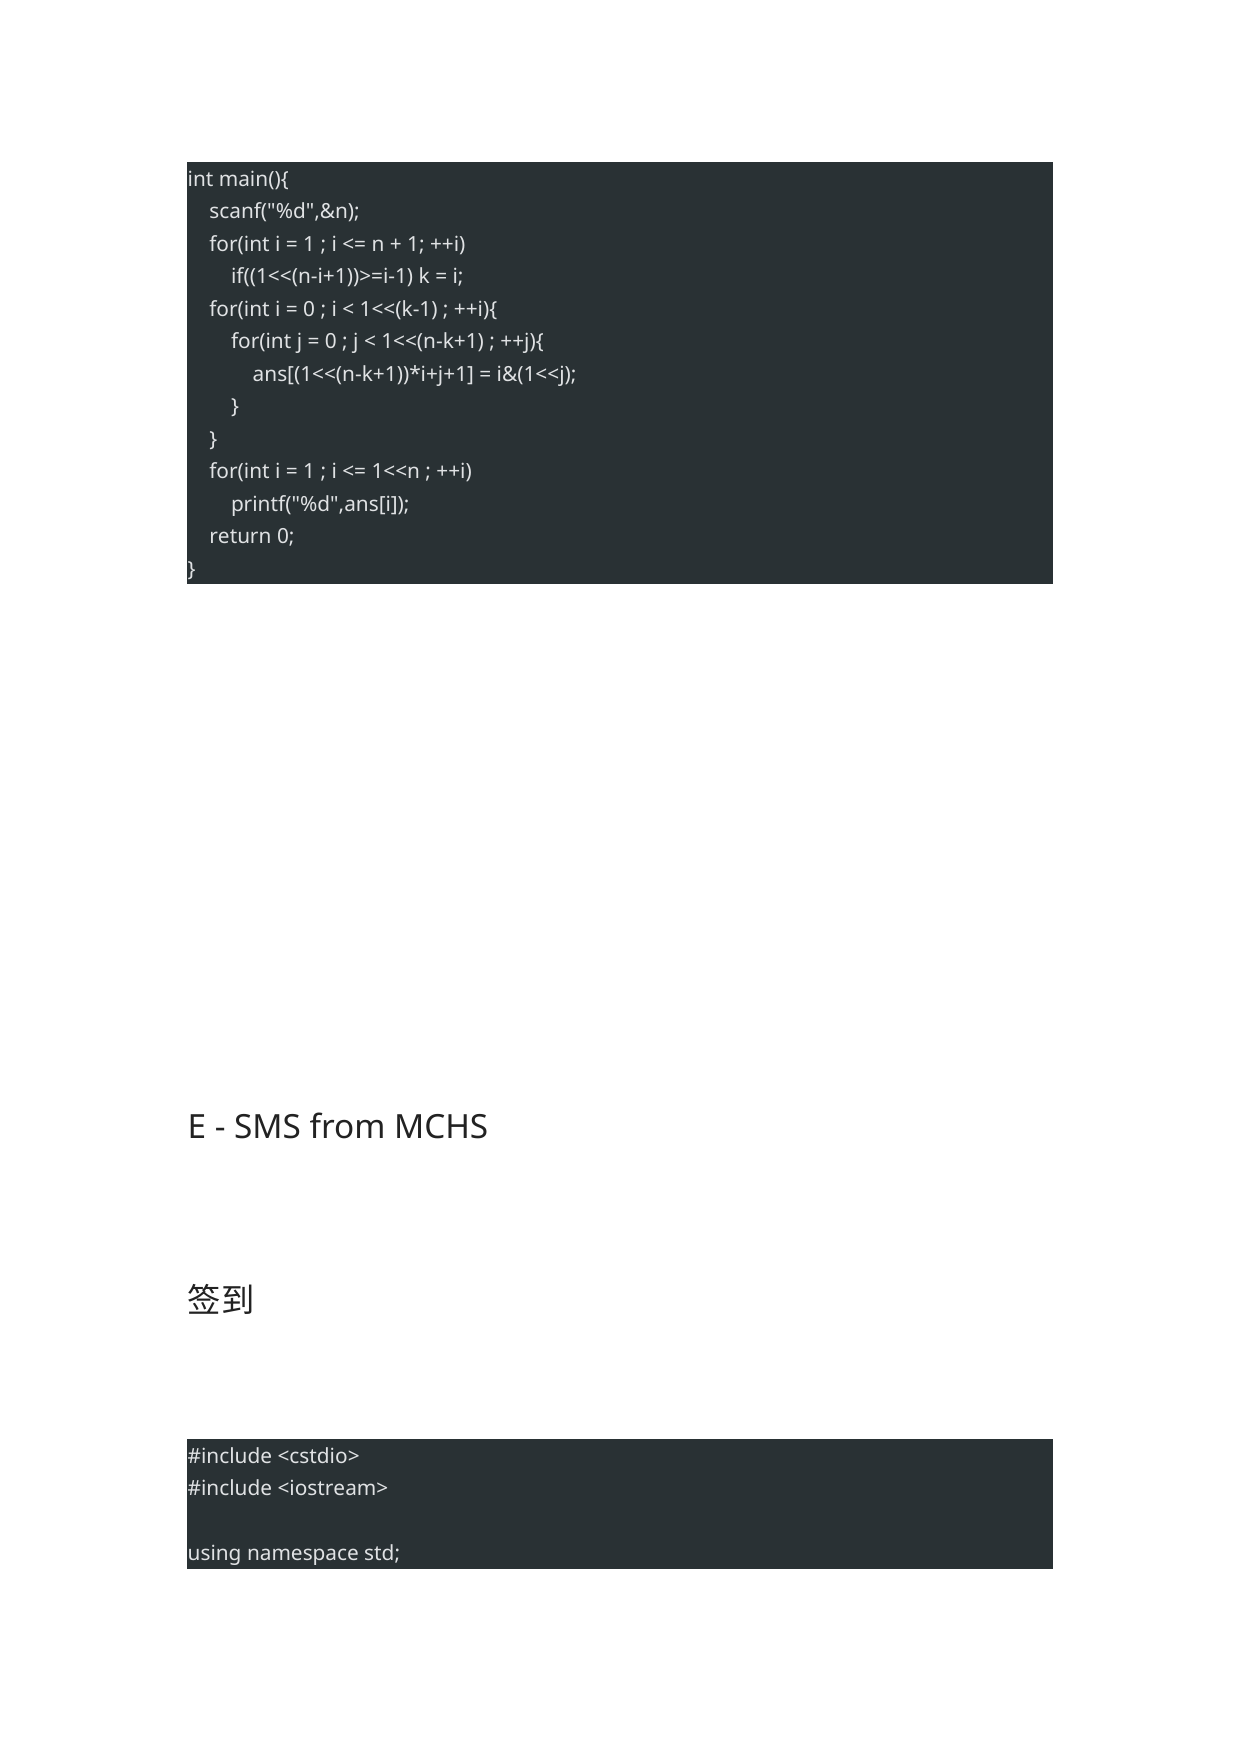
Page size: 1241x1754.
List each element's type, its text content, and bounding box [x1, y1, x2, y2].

text int main(){ [187, 162, 1053, 194]
text E - SMS from MCHS [187, 1093, 1053, 1158]
text for(int j = 0 ; j < 1<<(n-k+1) ; ++j){ [187, 324, 1053, 357]
text for(int i = 0 ; i < 1<<(k-1) ; ++i){ [187, 292, 1053, 324]
text } [187, 422, 1053, 454]
text #include <cstdio> [187, 1439, 1053, 1471]
text return 0; [187, 519, 1053, 552]
text ans[(1<<(n-k+1))*i+j+1] = i&(1<<j); [187, 357, 1053, 389]
text } [187, 552, 1053, 584]
text 签到 [187, 1265, 1053, 1330]
text using namespace std; [187, 1536, 1053, 1569]
text if((1<<(n-i+1))>=i-1) k = i; [187, 259, 1053, 292]
text printf("%d",ans[i]); [187, 487, 1053, 519]
text for(int i = 1 ; i <= n + 1; ++i) [187, 227, 1053, 259]
text #include <iostream> [187, 1471, 1053, 1504]
text for(int i = 1 ; i <= 1<<n ; ++i) [187, 454, 1053, 487]
text } [187, 389, 1053, 422]
text scanf("%d",&n); [187, 194, 1053, 227]
